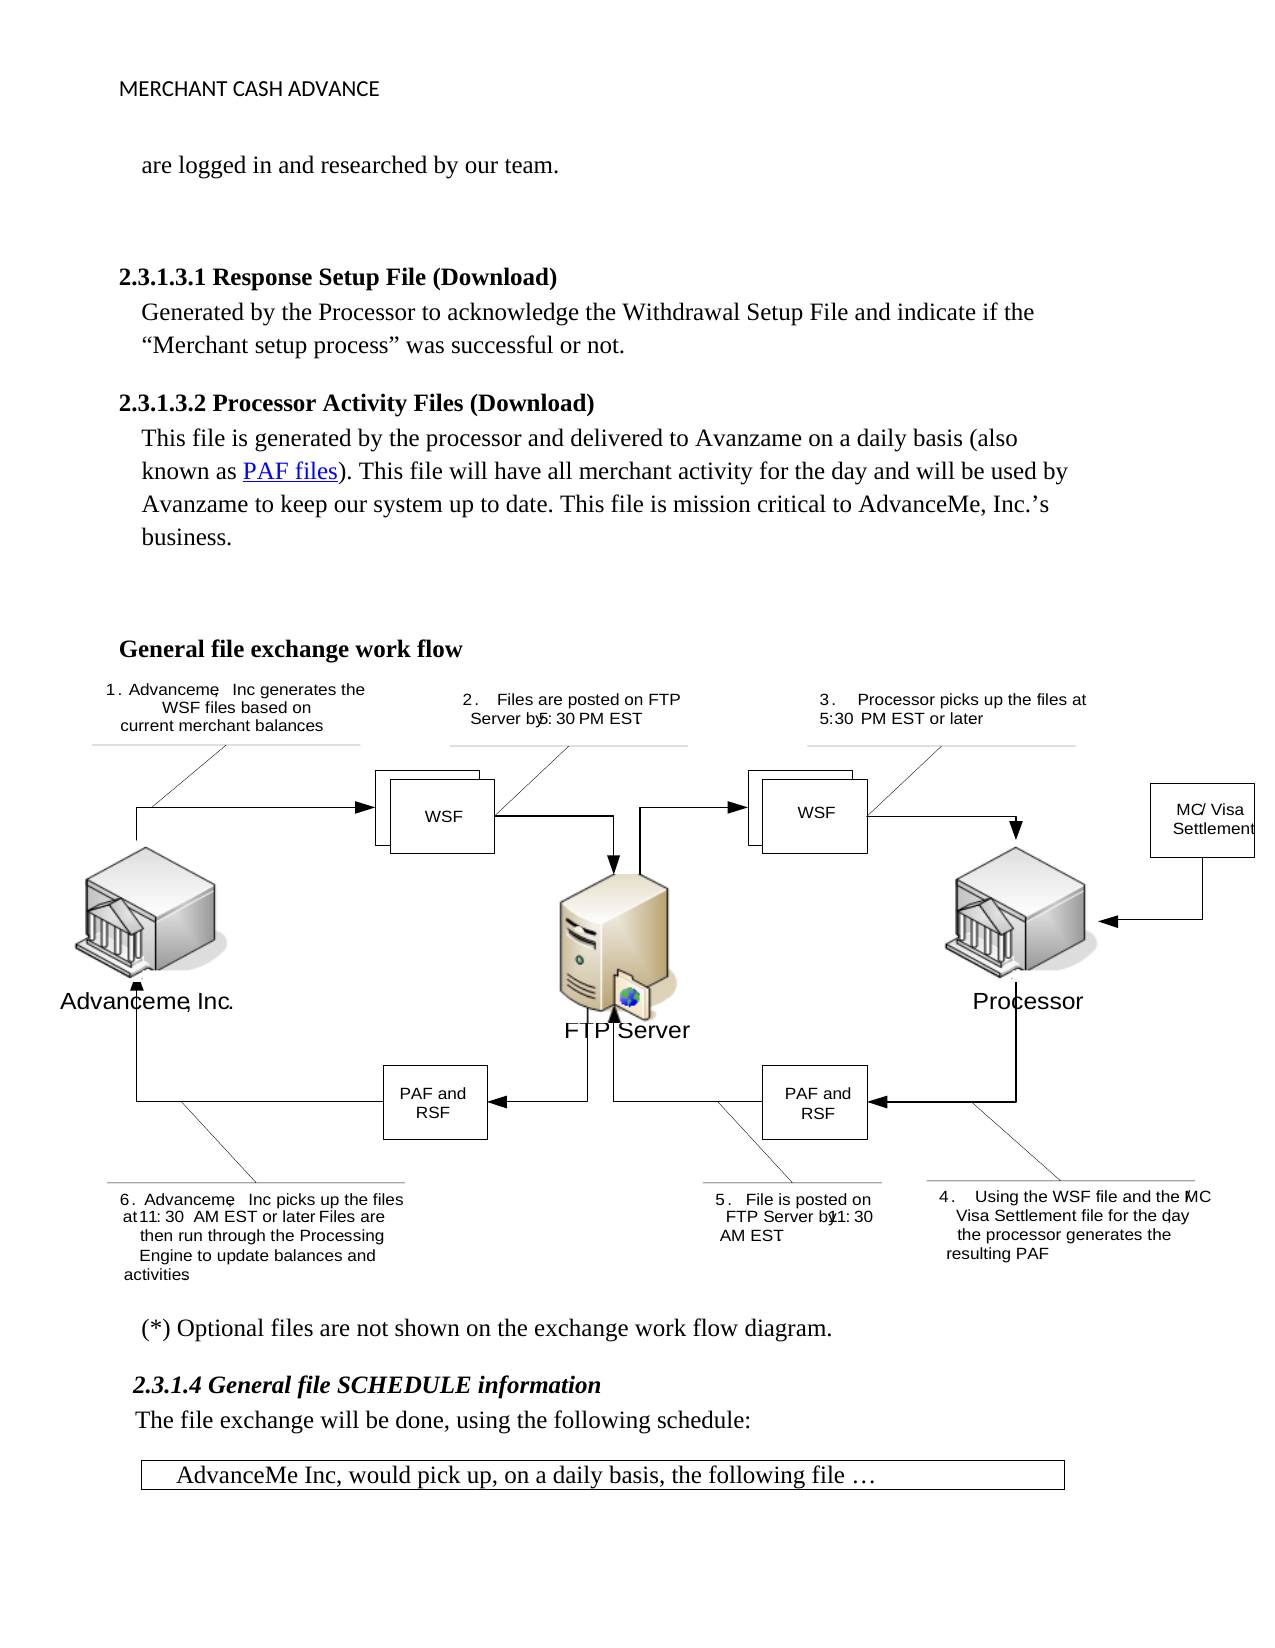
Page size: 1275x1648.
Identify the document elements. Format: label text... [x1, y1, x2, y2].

list This file is generated by the processor and delivered to Avanzame on a daily basis (also known as PAF files). This file will have all merchant activity for the day and will be used by Avanzame to keep our system up to date. This file is mission critical to AdvanceMe, Inc.’s business. [141, 423, 1088, 551]
text The file exchange will be done, using the following schedule: [135, 1406, 1088, 1434]
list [141, 150, 1088, 179]
subtitle General file exchange work flow [118, 634, 1088, 663]
subtitle 2.3.1.3.2 Processor Activity Files (Download) [118, 388, 1088, 417]
list (*) Optional files are not shown on the exchange work flow diagram. [141, 1313, 1088, 1341]
subtitle 2.3.1.3.1 Response Setup File (Download) [118, 262, 1088, 291]
table_header AdvanceMe Inc, would pick up, on a daily basis, the following file … [142, 1461, 1064, 1489]
subtitle 2.3.1.4 General file SCHEDULE information [133, 1371, 1088, 1399]
list Generated by the Processor to acknowledge the Withdrawal Setup File and indicate if the “Merchant setup process” was successful or not. [141, 297, 1088, 359]
